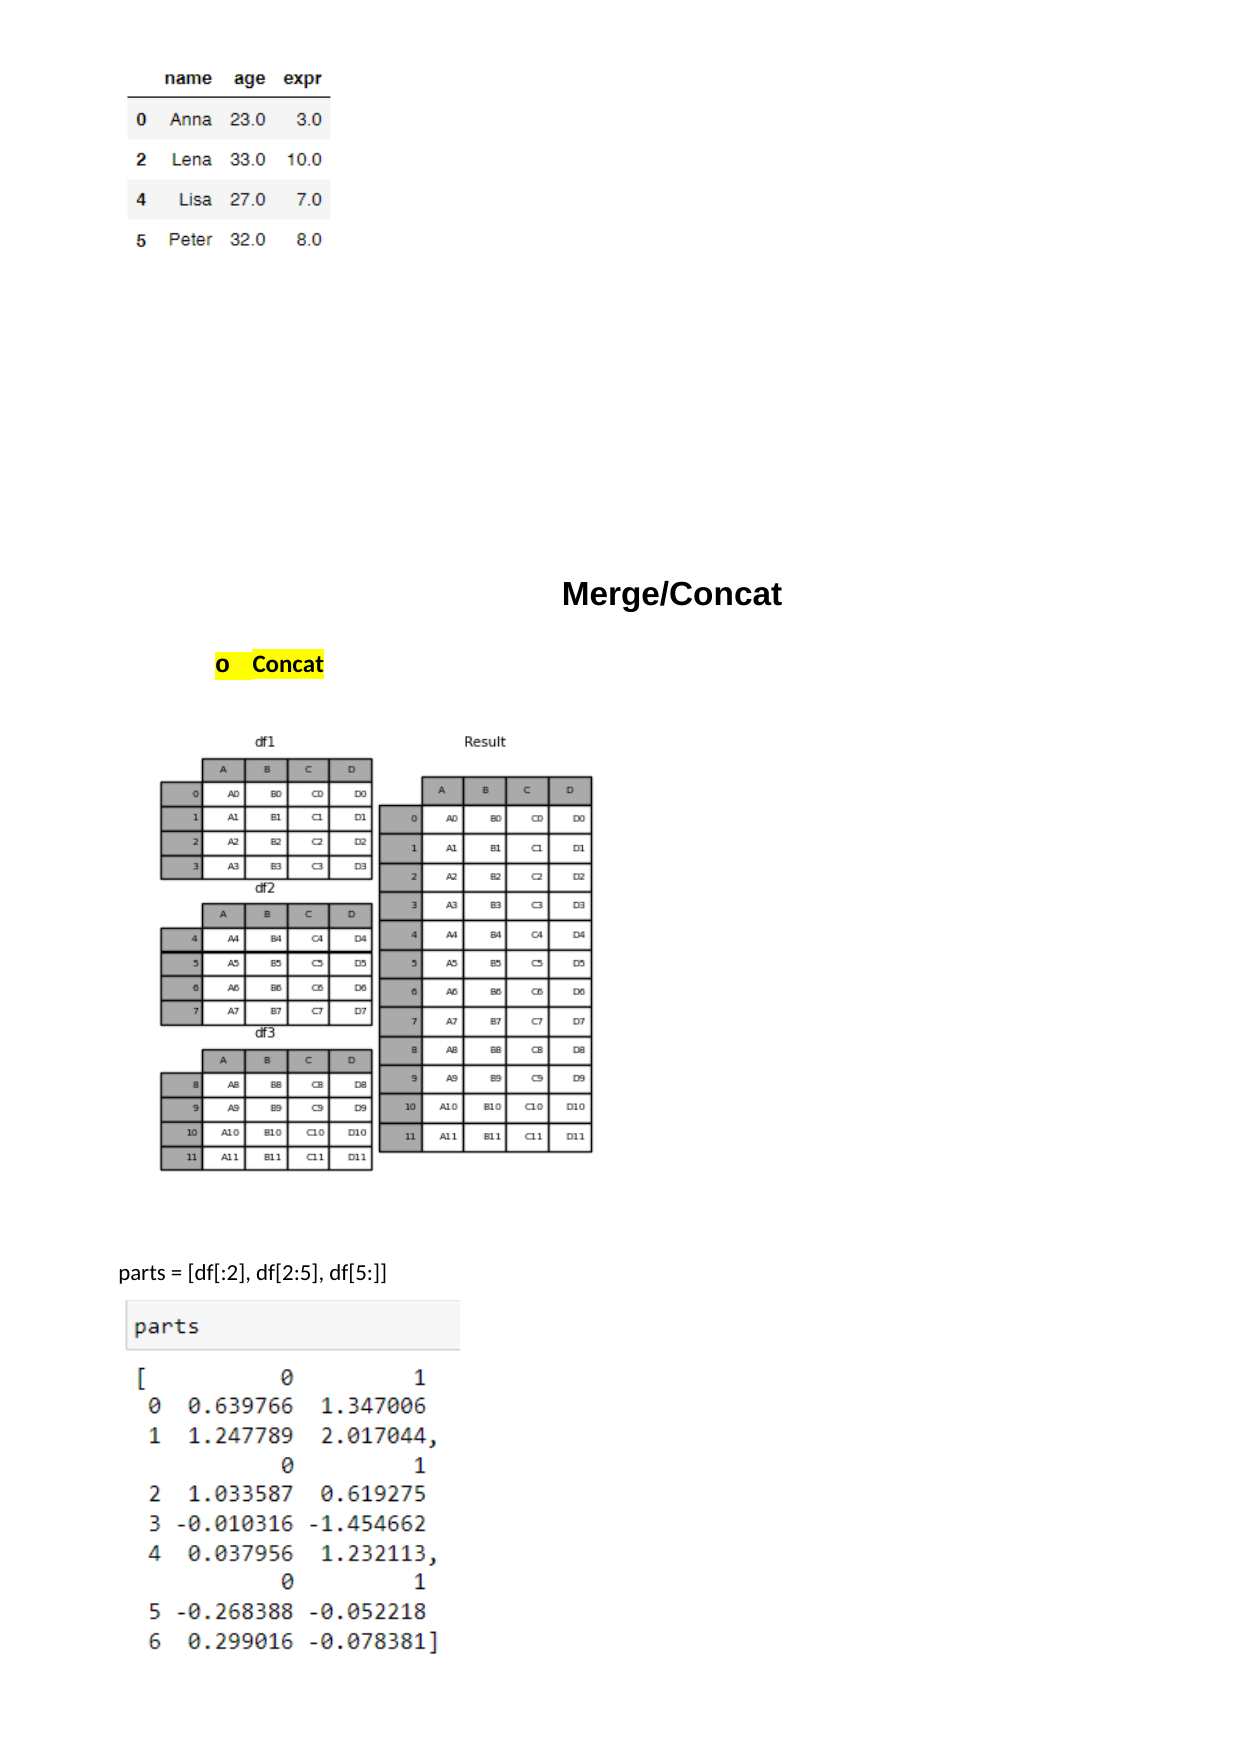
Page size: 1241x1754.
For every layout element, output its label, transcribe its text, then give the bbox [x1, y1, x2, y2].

picture [118, 1300, 461, 1657]
list Merge/Concat [162, 574, 1181, 612]
subtitle parts = [df[:2], df[2:5], df[5:]] [103, 1258, 1181, 1286]
picture [118, 699, 666, 1185]
list Concat [215, 648, 1181, 680]
picture [118, 59, 354, 265]
